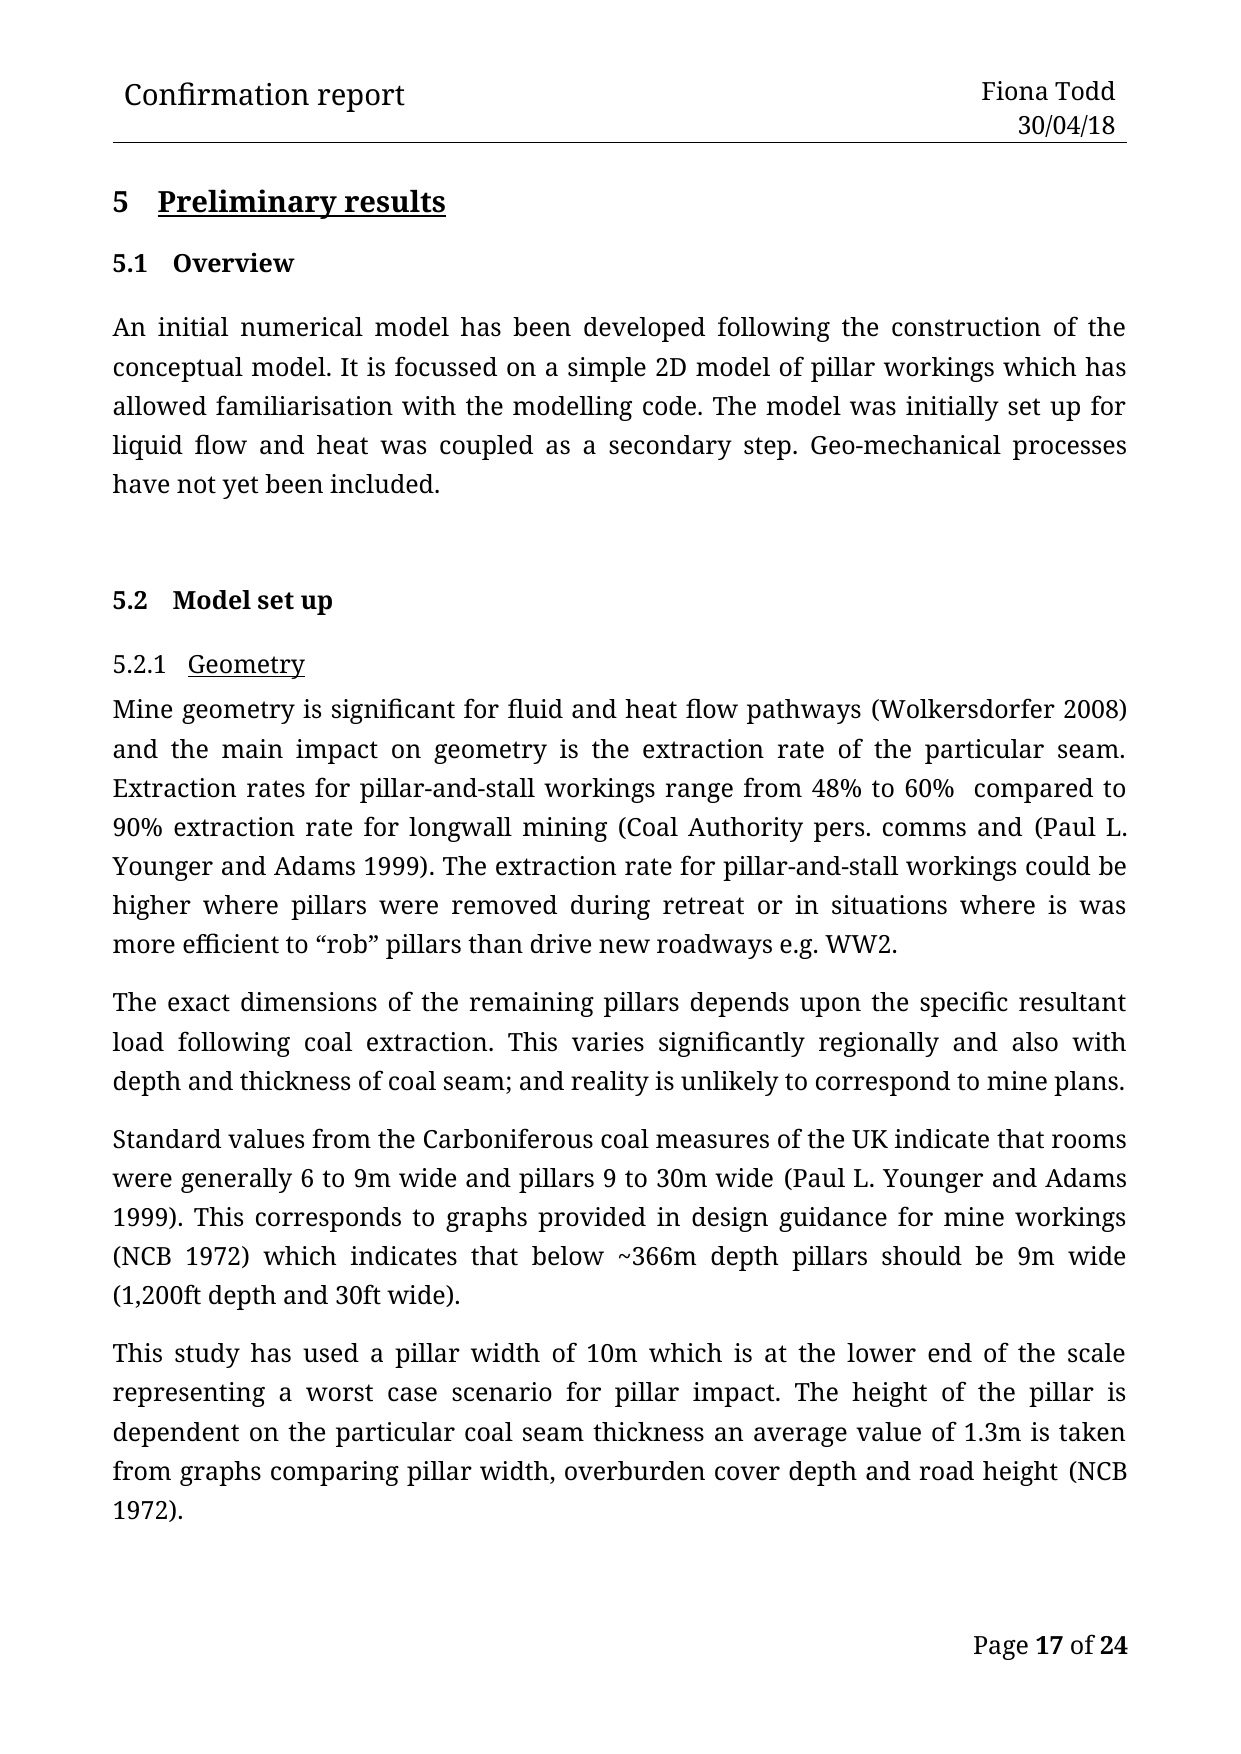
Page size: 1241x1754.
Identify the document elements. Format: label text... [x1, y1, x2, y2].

text This study has used a pillar width of 10m which is at the lower end of the scale representing a worst case scenario for pillar impact. The height of the pillar is dependent on the particular coal seam thickness an average value of 1.3m is taken from graphs comparing pillar width, overburden cover depth and road height (NCB 1972). [112, 1336, 1128, 1527]
text Mine geometry is significant for fluid and heat flow pathways (Wolkersdorfer 2008) and the main impact on geometry is the extraction rate of the particular seam. Extraction rates for pillar-and-stall workings range from 48% to 60% compared to 90% extraction rate for longwall mining (Coal Authority pers. comms and (Paul L. Younger and Adams 1999). The extraction rate for pillar-and-stall workings could be higher where pillars were removed during retreat or in situations where is was more efficient to “rob” pillars than drive new roadways e.g. WW2. [112, 692, 1128, 961]
text Standard values from the Carboniferous coal measures of the UK indicate that rooms were generally 6 to 9m wide and pillars 9 to 30m wide (Paul L. Younger and Adams 1999). This corresponds to graphs provided in design guidance for mine workings (NCB 1972) which indicates that below ~366m depth pillars should be 9m wide (1,200ft depth and 30ft wide). [112, 1121, 1128, 1312]
text The exact dimensions of the remaining pillars depends upon the specific resultant load following coal extraction. This varies significantly regionally and also with depth and thickness of coal seam; and reality is unlikely to correspond to mine plans. [112, 985, 1128, 1097]
subtitle Preliminary results [112, 182, 1128, 221]
subtitle Overview [112, 246, 1128, 280]
subtitle Geometry [112, 647, 1128, 681]
text An initial numerical model has been developed following the construction of the conceptual model. It is focussed on a simple 2D model of pillar workings which has allowed familiarisation with the modelling code. The model was initially set up for liquid flow and heat was coupled as a secondary step. Geo-mechanical processes have not yet been included. [112, 310, 1128, 501]
subtitle Model set up [112, 583, 1128, 617]
